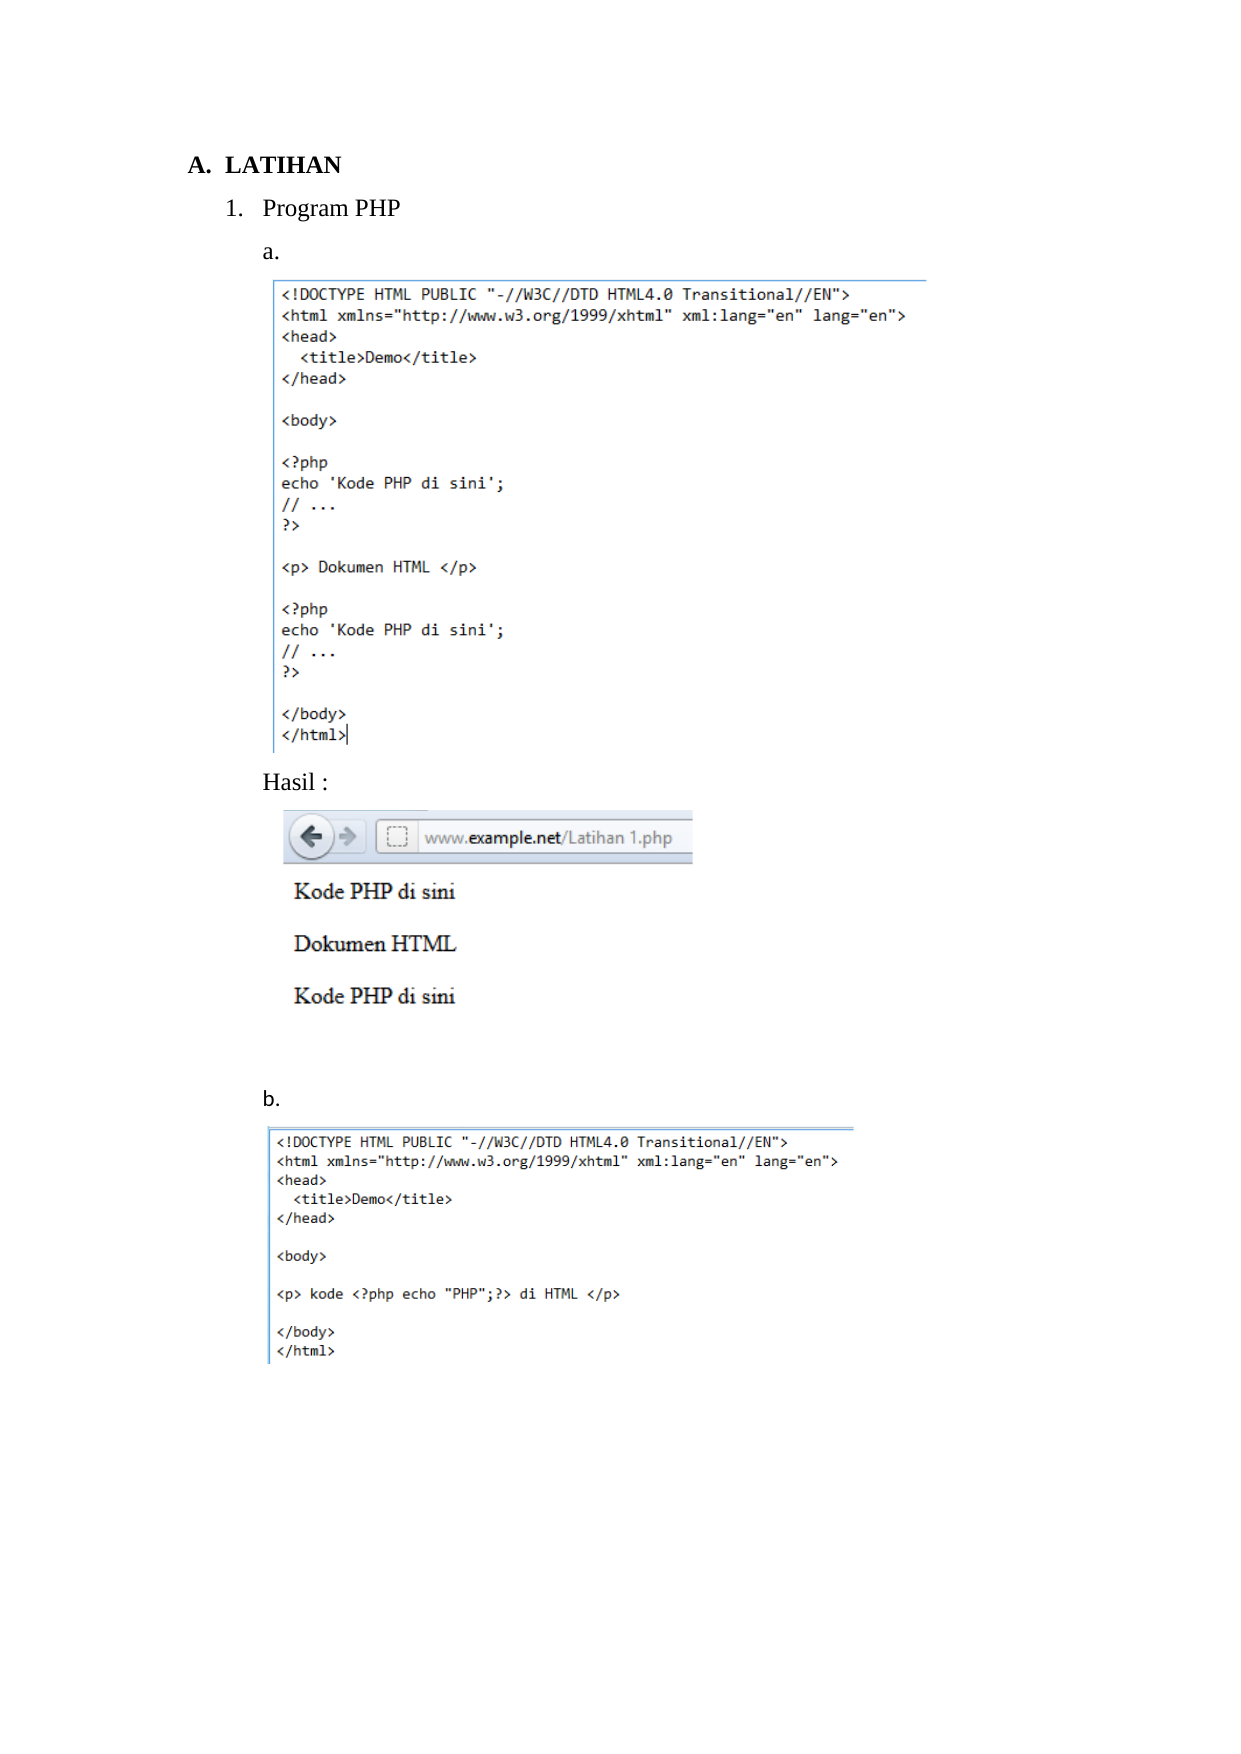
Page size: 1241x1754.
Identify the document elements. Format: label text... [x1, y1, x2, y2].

picture [267, 1126, 854, 1364]
list Hasil : [262, 767, 1090, 796]
picture [283, 810, 693, 1027]
picture [272, 279, 927, 753]
list LATIHAN [187, 150, 1090, 179]
list Program PHP [225, 193, 1090, 222]
